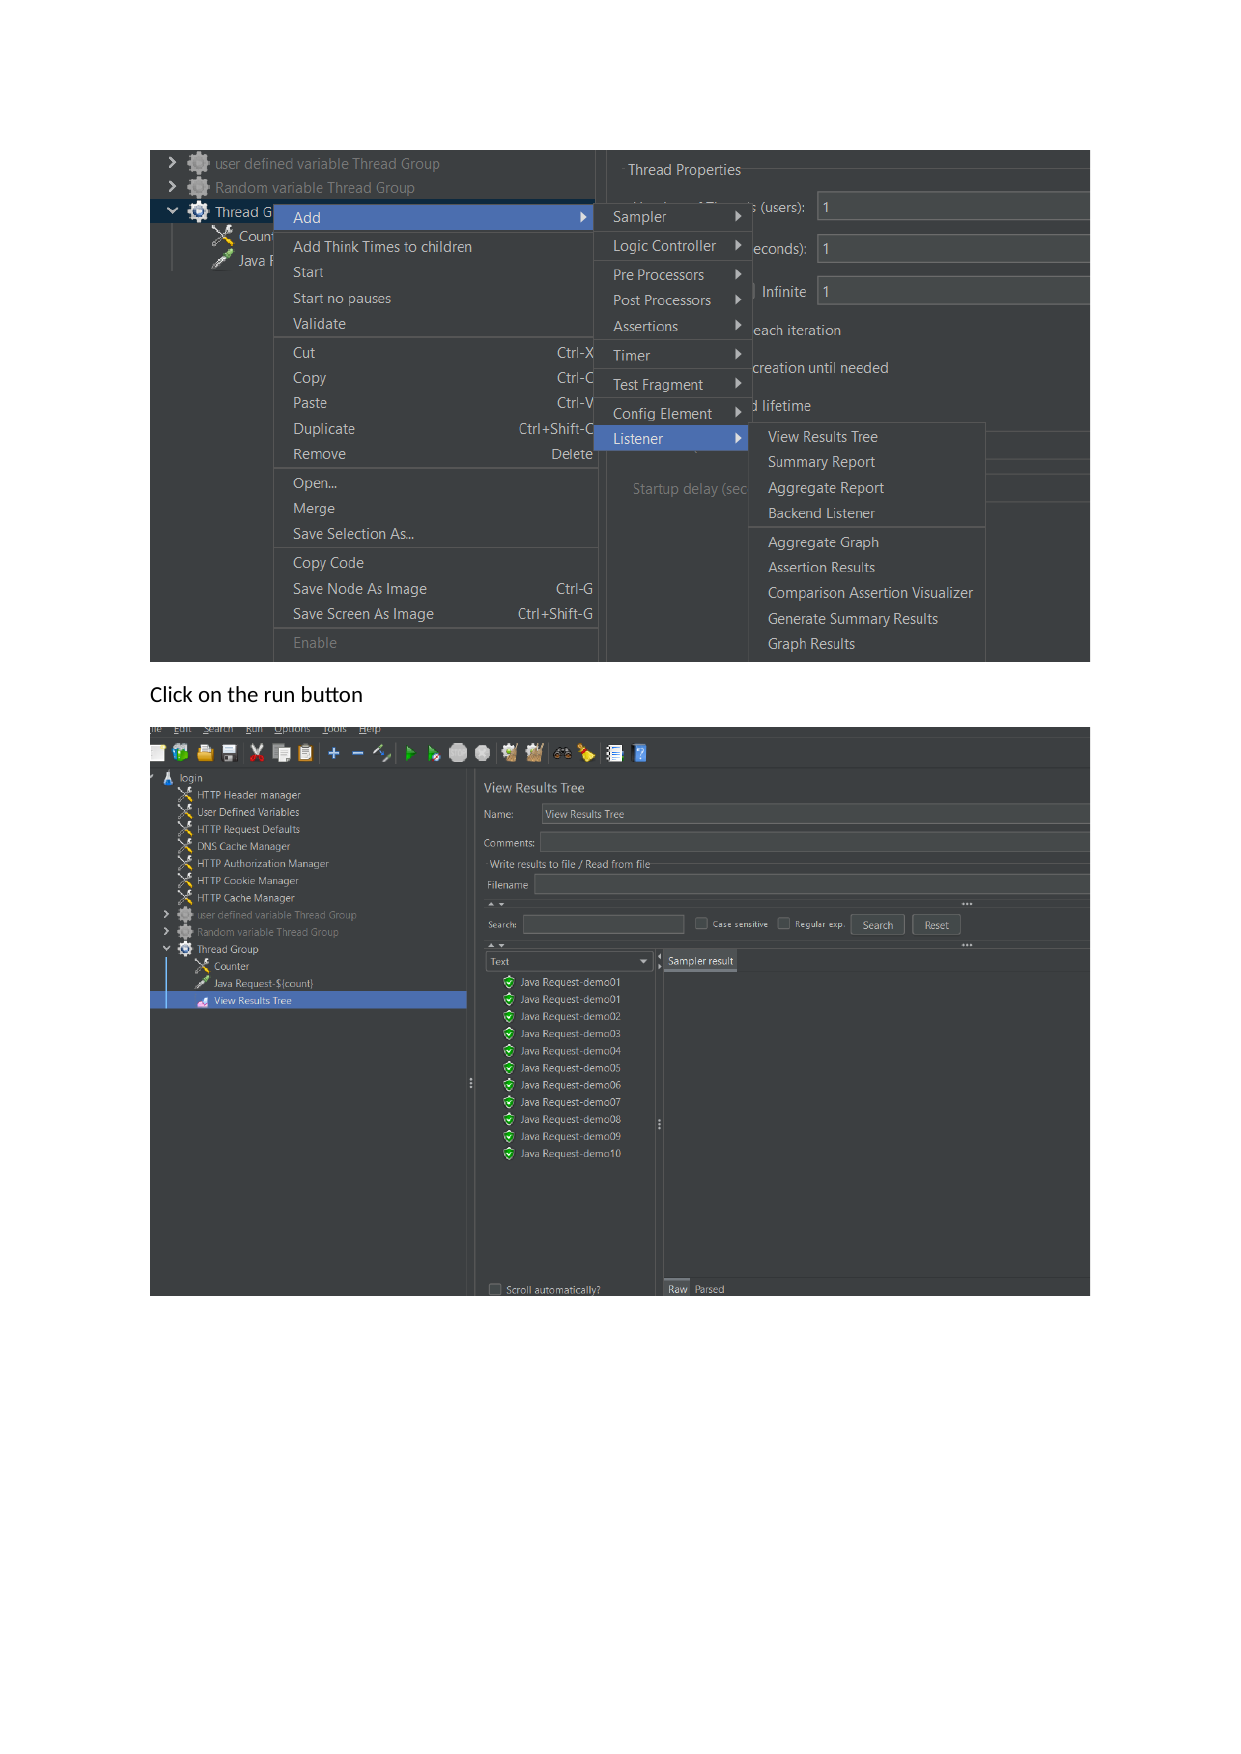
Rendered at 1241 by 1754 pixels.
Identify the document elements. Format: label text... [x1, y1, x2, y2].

picture [150, 150, 1091, 662]
text Click on the run button [150, 680, 1090, 708]
picture [150, 727, 1091, 1296]
